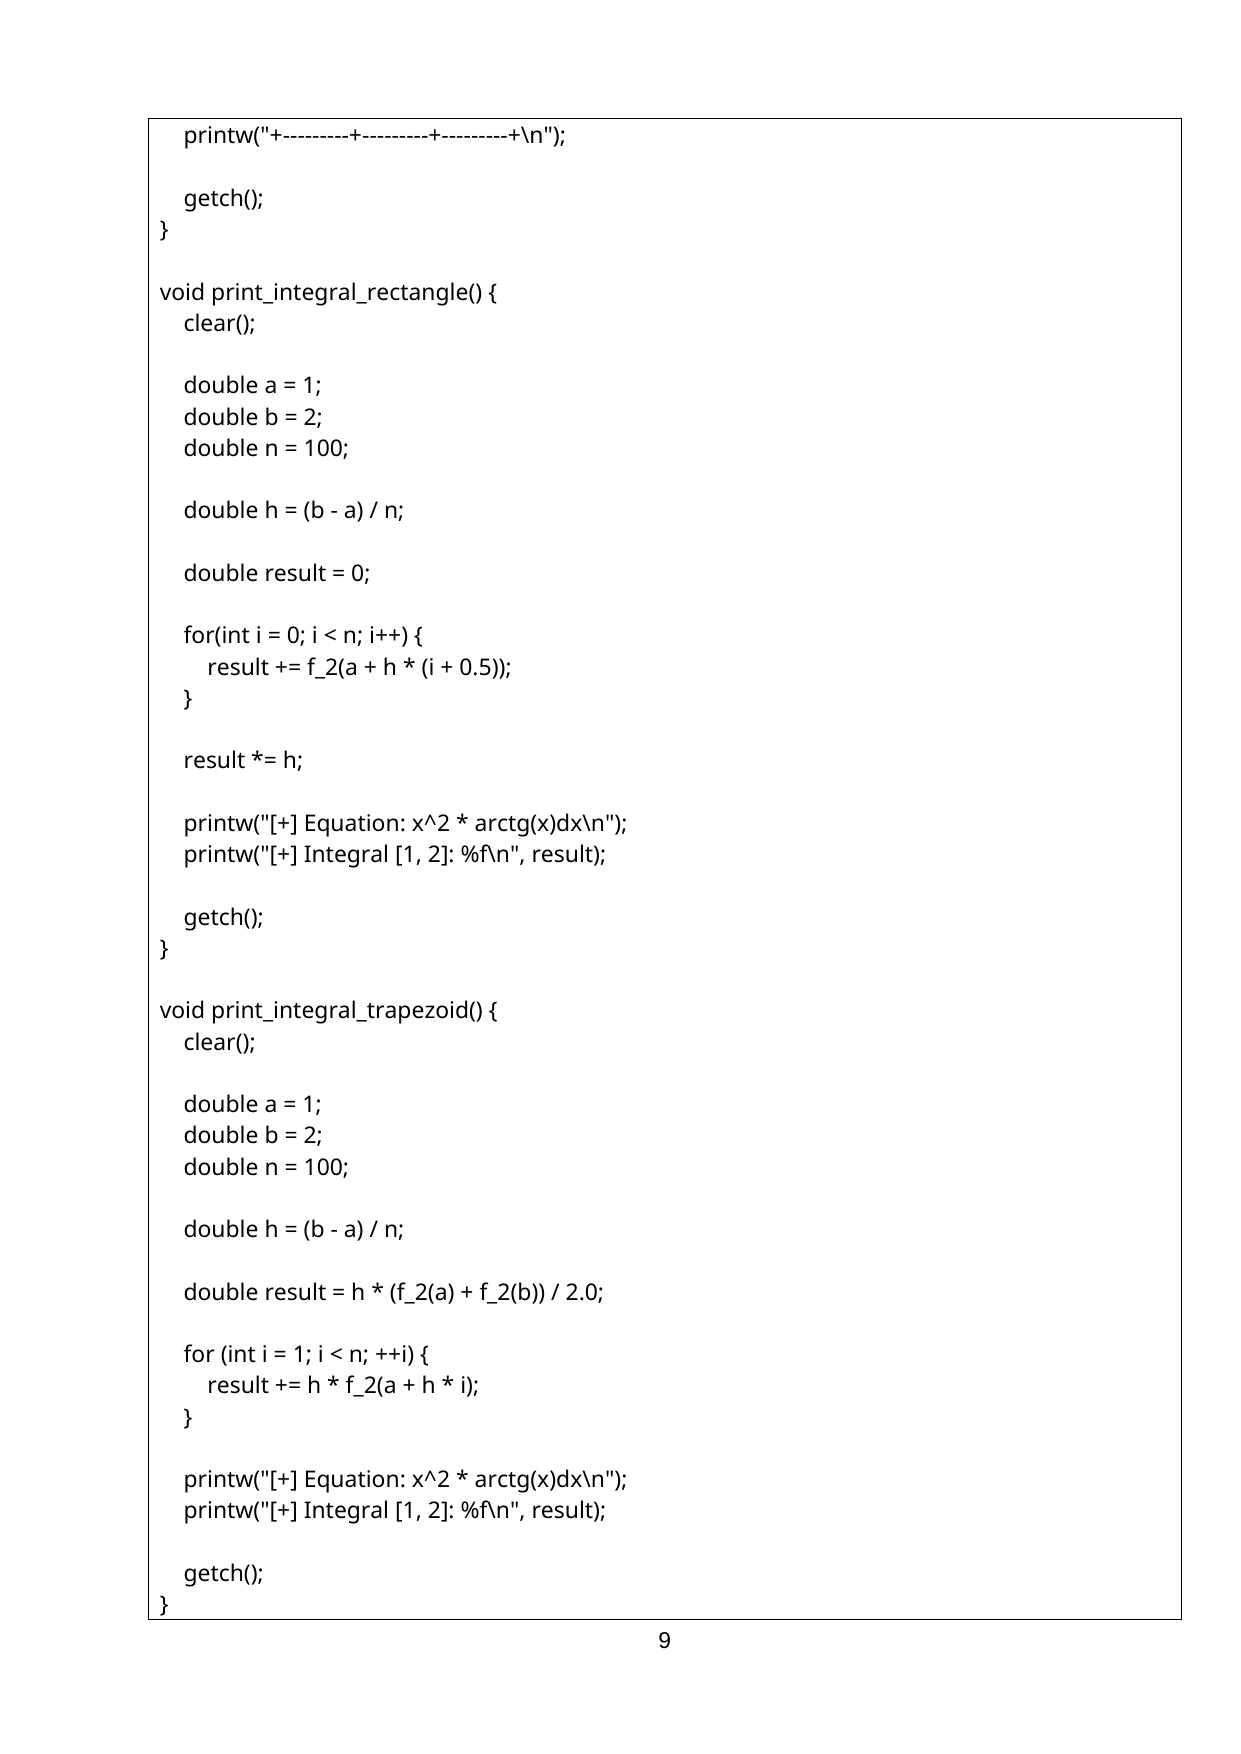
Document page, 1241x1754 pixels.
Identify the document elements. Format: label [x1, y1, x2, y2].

table_header [149, 119, 1181, 1619]
